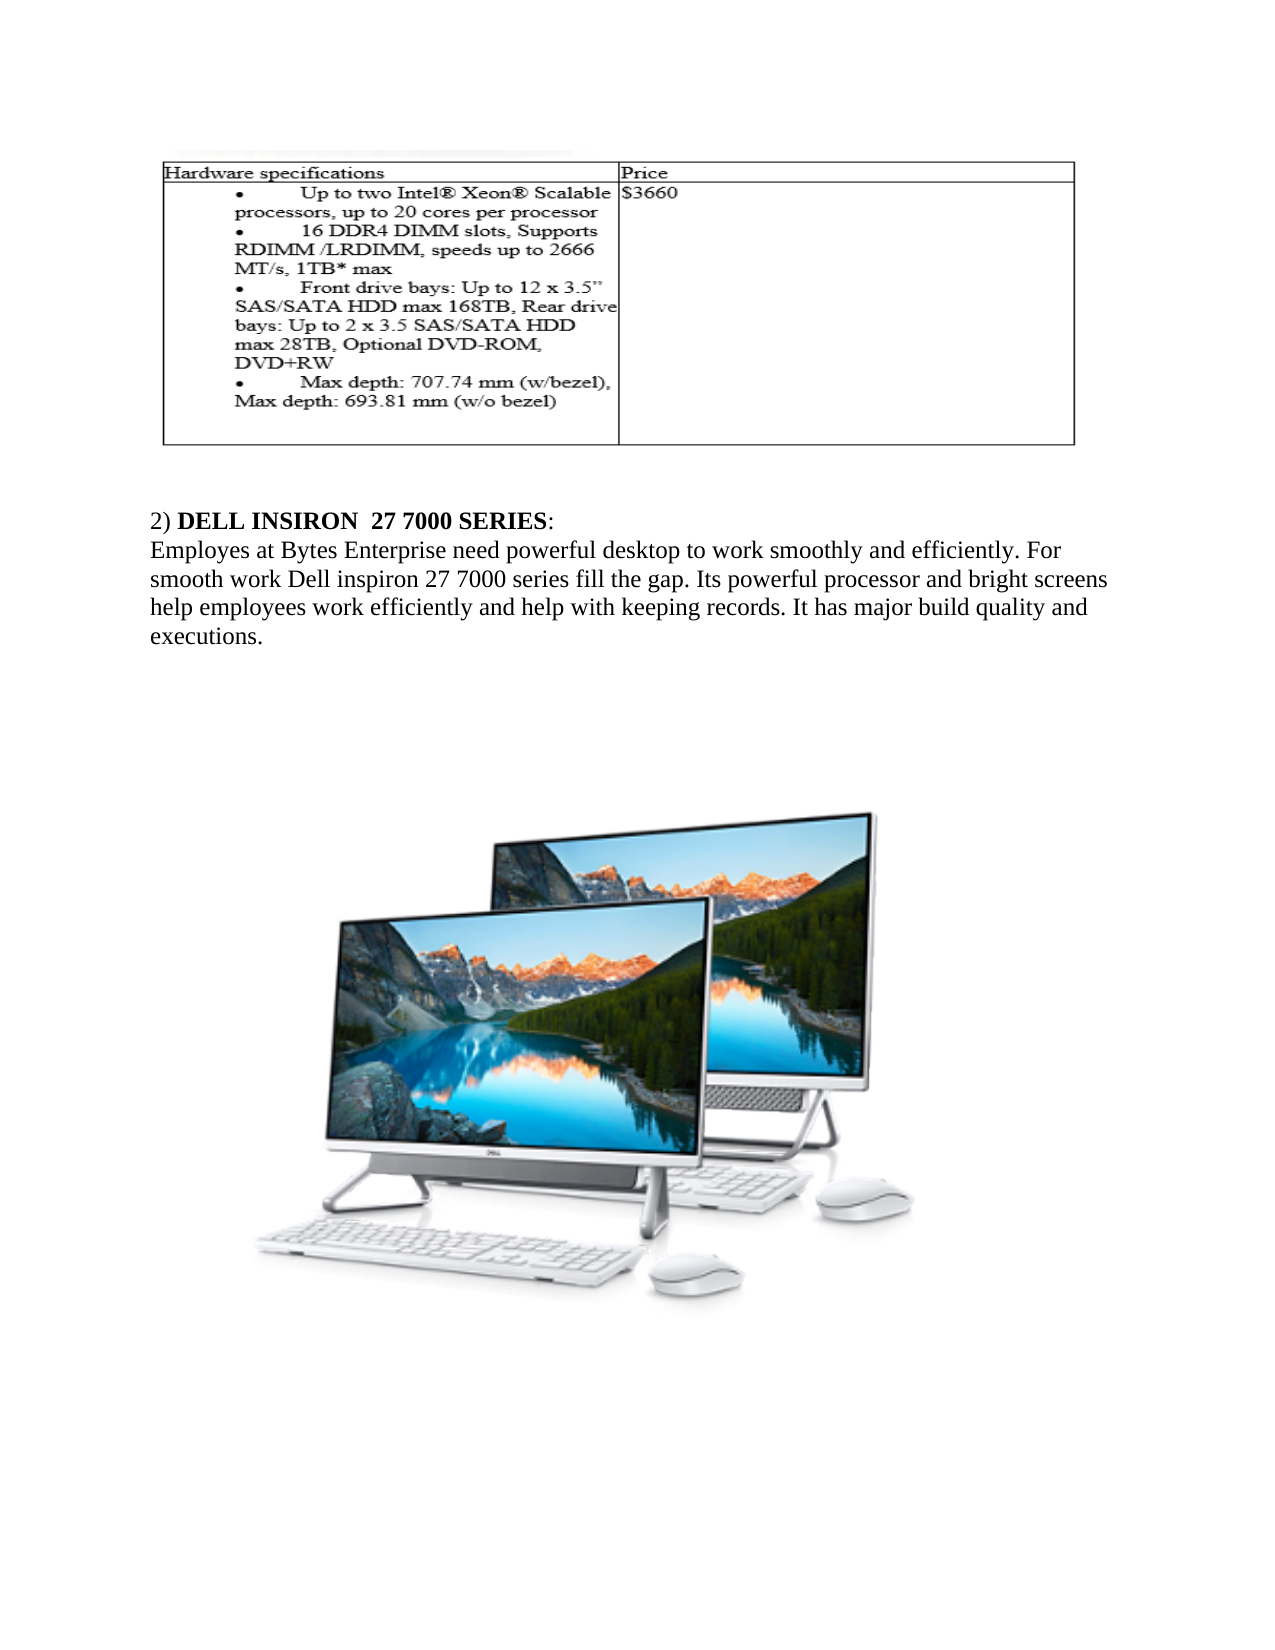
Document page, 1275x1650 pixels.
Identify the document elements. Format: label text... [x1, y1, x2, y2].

picture [150, 650, 988, 1488]
text 2) DELL INSIRON 27 7000 SERIES: Employes at Bytes Enterprise need powerful desktop to work smoothly and efficiently. For smooth work Dell inspiron 27 7000 series fill the gap. Its powerful processor and bright screens help employees work efficiently and help with keeping records. It has major build quality and executions. [150, 506, 1125, 650]
picture [150, 150, 1125, 478]
